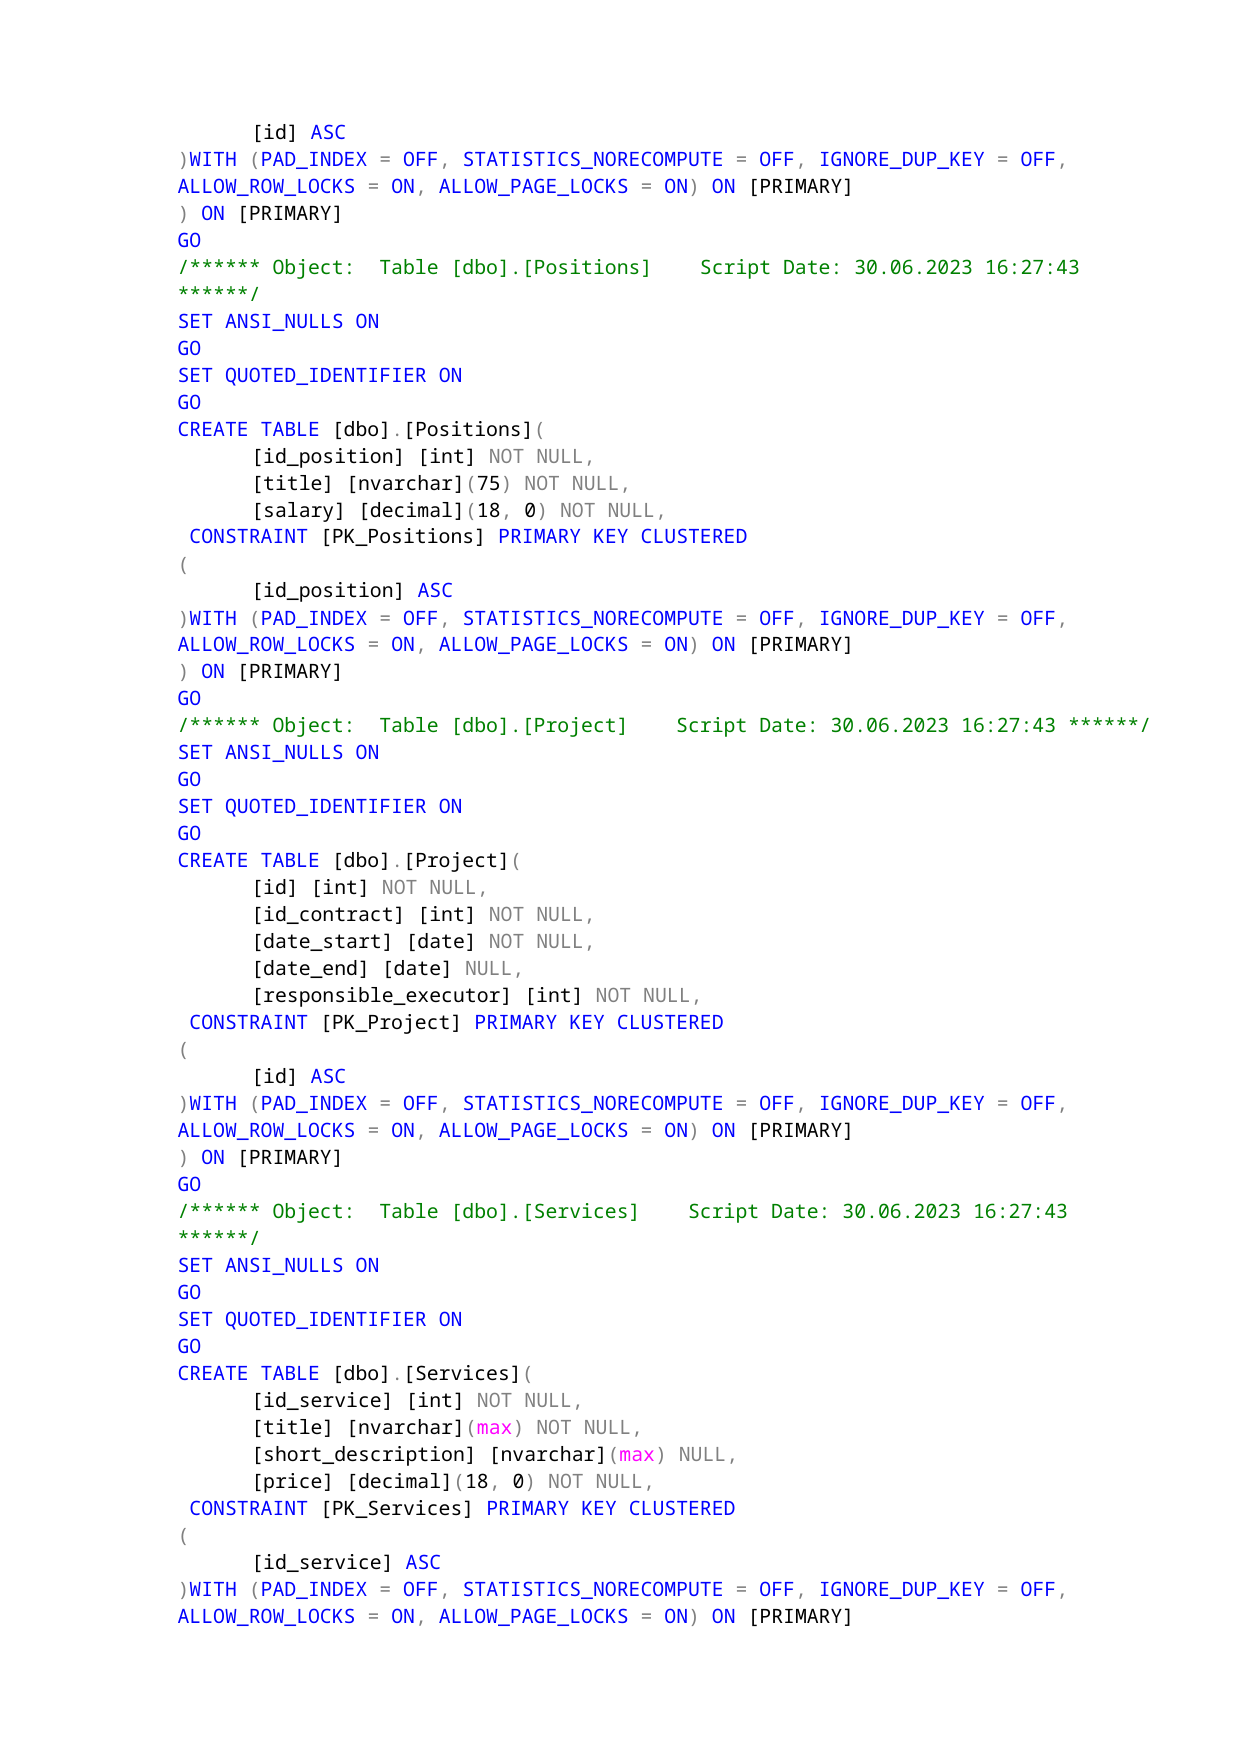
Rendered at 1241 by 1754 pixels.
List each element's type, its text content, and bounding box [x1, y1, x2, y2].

text GO [177, 819, 1152, 847]
text ) ON [PRIMARY] [177, 658, 1152, 685]
text [responsible_executor] [int] NOT NULL, [177, 981, 1152, 1008]
text [title] [nvarchar](75) NOT NULL, [177, 469, 1152, 496]
text [id_position] ASC [177, 577, 1152, 604]
text GO [177, 685, 1152, 712]
text SET QUOTED_IDENTIFIER ON [177, 361, 1152, 388]
text [date_end] [date] NULL, [177, 954, 1152, 981]
text GO [177, 226, 1152, 253]
text SET QUOTED_IDENTIFIER ON [177, 1305, 1152, 1332]
text [title] [nvarchar](max) NOT NULL, [177, 1413, 1152, 1440]
text GO [177, 1278, 1152, 1305]
text ( [177, 550, 1152, 577]
text GO [177, 1170, 1152, 1197]
text )WITH (PAD_INDEX = OFF, STATISTICS_NORECOMPUTE = OFF, IGNORE_DUP_KEY = OFF, ALLOW_ROW_LOCKS = ON, ALLOW_PAGE_LOCKS = ON) ON [PRIMARY] [177, 1575, 1152, 1629]
text ) ON [PRIMARY] [177, 1143, 1152, 1170]
text SET ANSI_NULLS ON [177, 739, 1152, 766]
text [short_description] [nvarchar](max) NULL, [177, 1440, 1152, 1467]
text CONSTRAINT [PK_Project] PRIMARY KEY CLUSTERED [177, 1008, 1152, 1035]
text ) ON [PRIMARY] [177, 199, 1152, 226]
text [id] [int] NOT NULL, [177, 873, 1152, 901]
text CREATE TABLE [dbo].[Positions]( [177, 415, 1152, 442]
text [id] ASC [177, 1062, 1152, 1089]
text [id_position] [int] NOT NULL, [177, 442, 1152, 469]
text GO [177, 1332, 1152, 1359]
text GO [177, 388, 1152, 415]
text )WITH (PAD_INDEX = OFF, STATISTICS_NORECOMPUTE = OFF, IGNORE_DUP_KEY = OFF, ALLOW_ROW_LOCKS = ON, ALLOW_PAGE_LOCKS = ON) ON [PRIMARY] [177, 1089, 1152, 1143]
text CONSTRAINT [PK_Positions] PRIMARY KEY CLUSTERED [177, 523, 1152, 550]
text SET ANSI_NULLS ON [177, 307, 1152, 334]
text SET ANSI_NULLS ON [177, 1251, 1152, 1278]
text )WITH (PAD_INDEX = OFF, STATISTICS_NORECOMPUTE = OFF, IGNORE_DUP_KEY = OFF, ALLOW_ROW_LOCKS = ON, ALLOW_PAGE_LOCKS = ON) ON [PRIMARY] [177, 145, 1152, 199]
text CREATE TABLE [dbo].[Services]( [177, 1359, 1152, 1386]
text [id_service] [int] NOT NULL, [177, 1386, 1152, 1413]
text ( [177, 1035, 1152, 1062]
text [id_service] ASC [177, 1548, 1152, 1575]
text ( [177, 1521, 1152, 1548]
text /****** Object: Table [dbo].[Project] Script Date: 30.06.2023 16:27:43 ******/ [177, 712, 1152, 739]
text GO [177, 334, 1152, 361]
text GO [177, 766, 1152, 793]
text [price] [decimal](18, 0) NOT NULL, [177, 1467, 1152, 1494]
text [date_start] [date] NOT NULL, [177, 927, 1152, 954]
text /****** Object: Table [dbo].[Services] Script Date: 30.06.2023 16:27:43 ******/ [177, 1197, 1152, 1251]
text [salary] [decimal](18, 0) NOT NULL, [177, 496, 1152, 523]
text SET QUOTED_IDENTIFIER ON [177, 793, 1152, 819]
text [id_contract] [int] NOT NULL, [177, 901, 1152, 927]
text /****** Object: Table [dbo].[Positions] Script Date: 30.06.2023 16:27:43 ******/ [177, 253, 1152, 307]
text CREATE TABLE [dbo].[Project]( [177, 847, 1152, 873]
text CONSTRAINT [PK_Services] PRIMARY KEY CLUSTERED [177, 1494, 1152, 1521]
text [id] ASC [177, 118, 1152, 145]
text )WITH (PAD_INDEX = OFF, STATISTICS_NORECOMPUTE = OFF, IGNORE_DUP_KEY = OFF, ALLOW_ROW_LOCKS = ON, ALLOW_PAGE_LOCKS = ON) ON [PRIMARY] [177, 604, 1152, 658]
